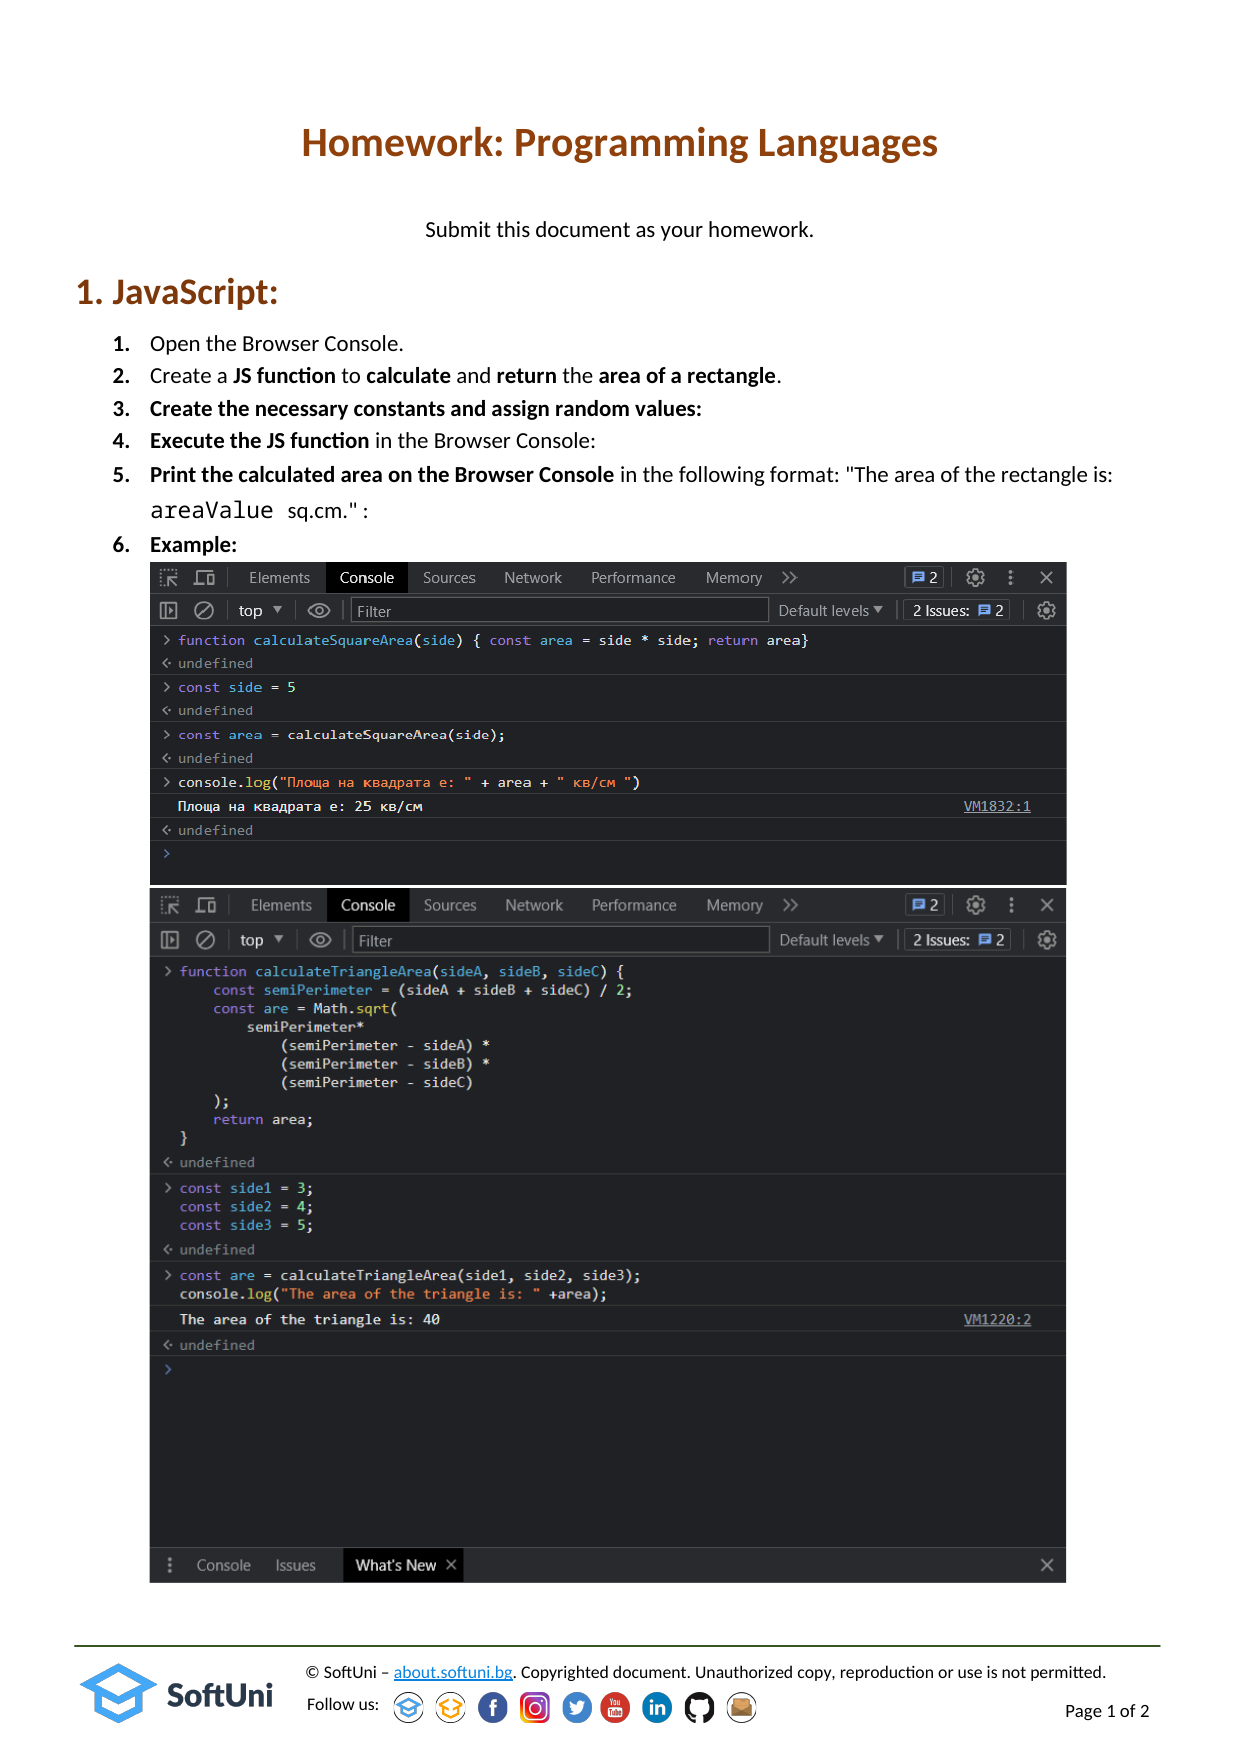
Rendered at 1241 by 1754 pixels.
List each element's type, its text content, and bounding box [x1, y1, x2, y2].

picture [478, 1692, 508, 1723]
list Execute the JS function in the Browser Console: [112, 426, 1165, 454]
list Open the Browser Console. [112, 329, 1165, 357]
picture [726, 1692, 757, 1723]
list Example: [112, 530, 1165, 558]
picture [663, 1714, 672, 1723]
picture [663, 1692, 672, 1701]
picture [73, 1658, 279, 1729]
picture [684, 1692, 715, 1723]
list Print the calculated area on the Browser Console in the following format: "The area of the rectangle is: areaValue sq.cm." : [112, 458, 1165, 525]
list Create the necessary constants and assign random values: [112, 394, 1165, 422]
picture [562, 1692, 592, 1723]
picture [642, 1692, 651, 1701]
list Create a JS function to calculate and return the area of a rectangle. [112, 361, 1165, 389]
picture [656, 1705, 665, 1714]
subtitle Homework: Programming Languages [75, 116, 1165, 167]
picture [520, 1692, 550, 1723]
picture [642, 1714, 651, 1723]
subtitle JavaScript: [75, 268, 1165, 314]
text Submit this document as your homework. [75, 183, 1165, 243]
picture [393, 1692, 424, 1723]
picture [435, 1692, 466, 1723]
picture [149, 888, 1067, 1583]
picture [600, 1692, 630, 1723]
picture [150, 562, 1067, 885]
